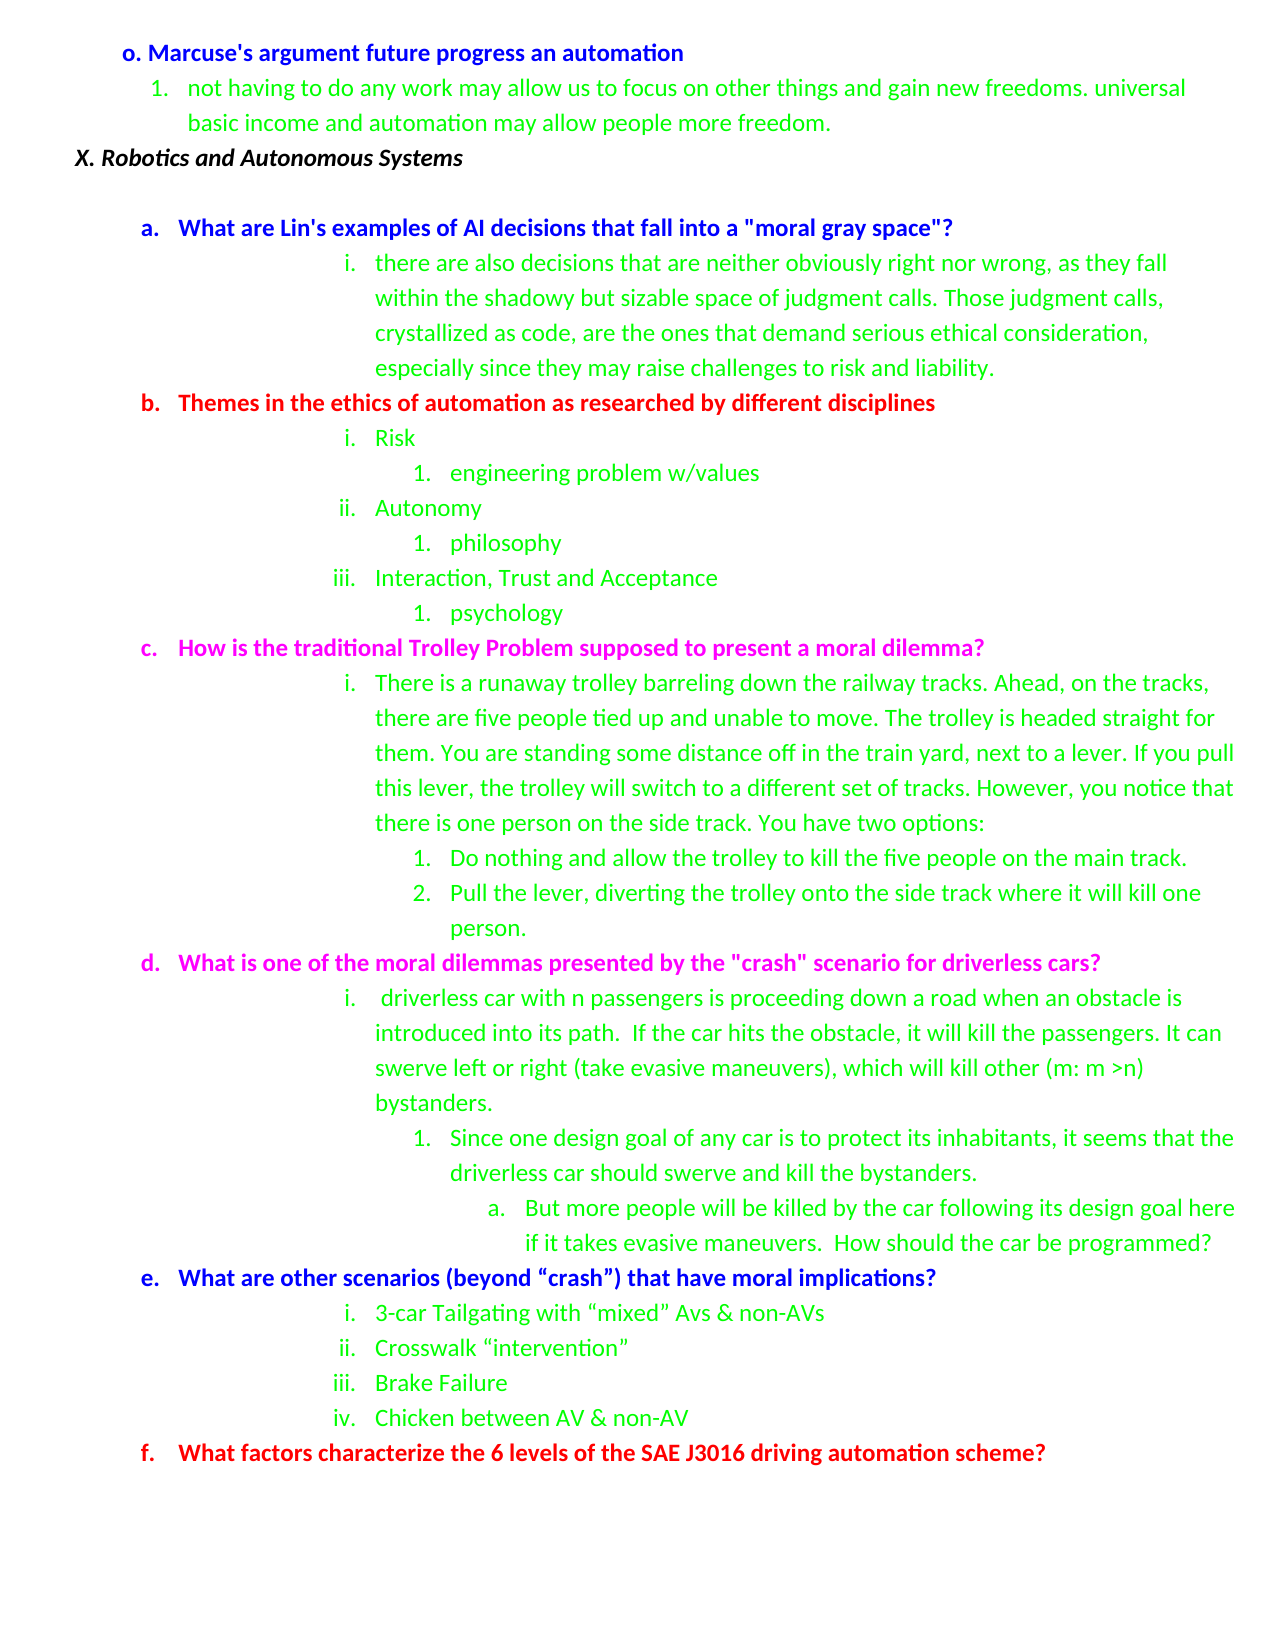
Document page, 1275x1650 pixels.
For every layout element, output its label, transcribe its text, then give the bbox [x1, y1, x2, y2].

list not having to do any work may allow us to focus on other things and gain new freedoms. universal basic income and automation may allow people more freedom. [150, 72, 1237, 138]
list driverless car with n passengers is proceeding down a road when an obstacle is introduced into its path. If the car hits the obstacle, it will kill the passengers. It can swerve left or right (take evasive maneuvers), which will kill other (m: m >n) bystanders. [356, 982, 1237, 1118]
list Interaction, Trust and Acceptance [356, 562, 1237, 593]
list Risk [356, 422, 1237, 453]
list Themes in the ethics of automation as researched by different disciplines [141, 387, 1237, 418]
list 3-car Tailgating with “mixed” Avs & non-AVs [356, 1297, 1237, 1328]
list there are also decisions that are neither obviously right nor wrong, as they fall within the shadowy but sizable space of judgment calls. Those judgment calls, crystallized as code, are the ones that demand serious ethical consideration, especially since they may raise challenges to risk and liability. [356, 247, 1237, 383]
text o. Marcuse's argument future progress an automation [122, 37, 1237, 68]
list Do nothing and allow the trolley to kill the five people on the main track. [412, 842, 1237, 873]
list Pull the lever, diverting the trolley onto the side track where it will kill one person. [412, 877, 1237, 943]
list philosophy [412, 527, 1237, 558]
text X. Robotics and Autonomous Systems [75, 142, 1237, 173]
list Chicken between AV & non-AV [356, 1402, 1237, 1433]
list There is a runaway trolley barreling down the railway tracks. Ahead, on the tracks, there are five people tied up and unable to move. The trolley is headed straight for them. You are standing some distance off in the train yard, next to a lever. If you pull this lever, the trolley will switch to a different set of tracks. However, you notice that there is one person on the side track. You have two options: [356, 667, 1237, 838]
list engineering problem w/values [412, 457, 1237, 488]
list What is one of the moral dilemmas presented by the "crash" scenario for driverless cars? [141, 947, 1237, 978]
list psychology [412, 597, 1237, 628]
list Brake Failure [356, 1367, 1237, 1398]
list Crosswalk “intervention” [356, 1332, 1237, 1363]
list What are other scenarios (beyond “crash”) that have moral implications? [141, 1262, 1237, 1293]
list But more people will be killed by the car following its design goal here if it takes evasive maneuvers. How should the car be programmed? [487, 1192, 1237, 1258]
list Autonomy [356, 492, 1237, 523]
list Since one design goal of any car is to protect its inhabitants, it seems that the driverless car should swerve and kill the bystanders. [412, 1122, 1237, 1188]
list What factors characterize the 6 levels of the SAE J3016 driving automation scheme? [141, 1437, 1237, 1468]
list What are Lin's examples of AI decisions that fall into a "moral gray space"? [141, 212, 1237, 243]
list How is the traditional Trolley Problem supposed to present a moral dilemma? [141, 632, 1237, 663]
